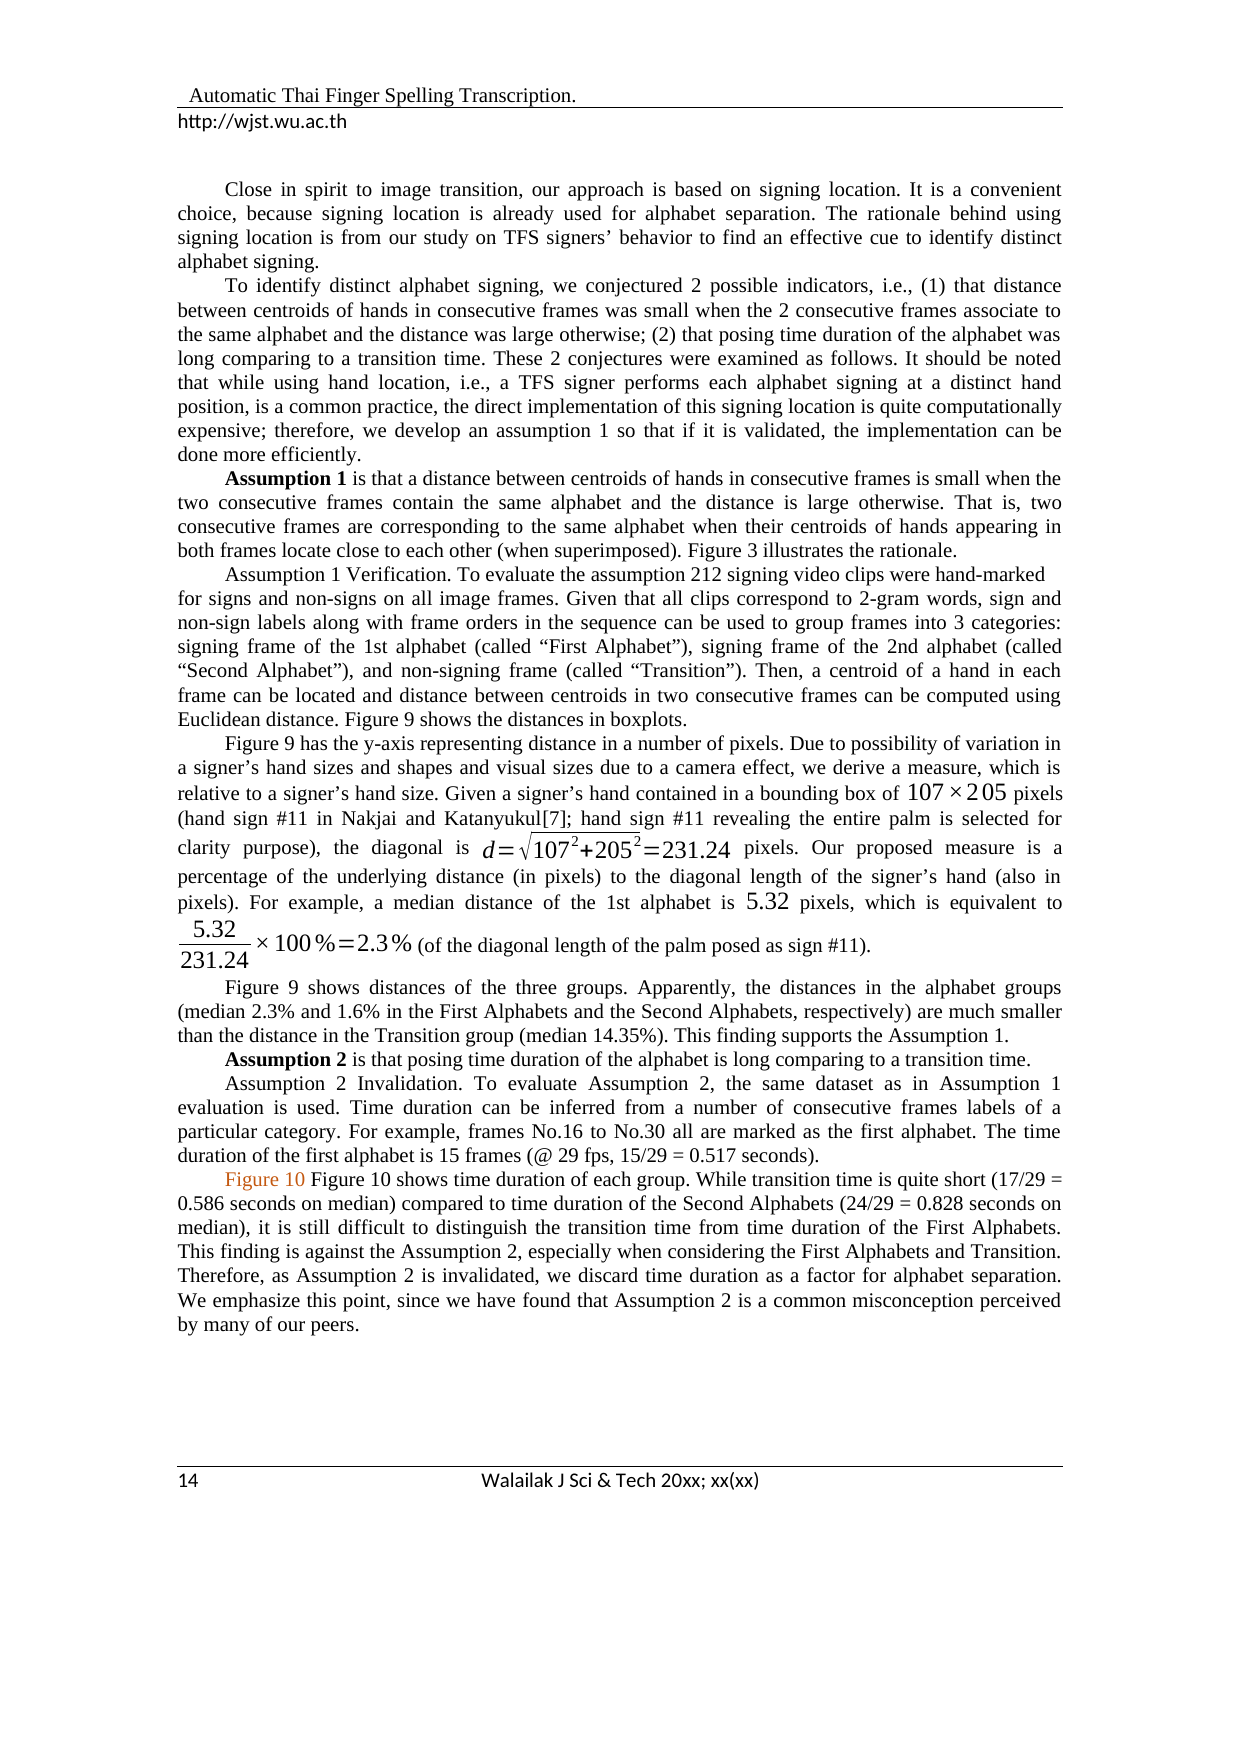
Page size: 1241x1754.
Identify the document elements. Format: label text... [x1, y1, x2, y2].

text Assumption 2 is that posing time duration of the alphabet is long comparing to a transition time. [177, 1047, 1063, 1071]
text Assumption 1 is that a distance between centroids of hands in consecutive frames is small when the two consecutive frames contain the same alphabet and the distance is large otherwise. That is, two consecutive frames are corresponding to the same alphabet when their centroids of hands appearing in both frames locate close to each other (when superimposed). Figure 3 illustrates the rationale. [177, 466, 1063, 562]
text Figure 9 shows distances of the three groups. Apparently, the distances in the alphabet groups (median 2.3% and 1.6% in the First Alphabets and the Second Alphabets, respectively) are much smaller than the distance in the Transition group (median 14.35%). This finding supports the Assumption 1. [177, 975, 1063, 1047]
text Assumption 2 Invalidation. To evaluate Assumption 2, the same dataset as in Assumption 1 evaluation is used. Time duration can be inferred from a number of consecutive frames labels of a particular category. For example, frames No.16 to No.30 all are marked as the first alphabet. The time duration of the first alphabet is 15 frames (@ 29 fps, 15/29 = 0.517 seconds). [177, 1071, 1063, 1167]
text Close in spirit to image transition, our approach is based on signing location. It is a convenient choice, because signing location is already used for alphabet separation. The rationale behind using signing location is from our study on TFS signers’ behavior to find an effective cue to identify distinct alphabet signing. [177, 177, 1063, 273]
text To identify distinct alphabet signing, we conjectured 2 possible indicators, i.e., (1) that distance between centroids of hands in consecutive frames was small when the 2 consecutive frames associate to the same alphabet and the distance was large otherwise; (2) that posing time duration of the alphabet was long comparing to a transition time. These 2 conjectures were examined as follows. It should be noted that while using hand location, i.e., a TFS signer performs each alphabet signing at a distinct hand position, is a common practice, the direct implementation of this signing location is quite computationally expensive; therefore, we develop an assumption 1 so that if it is validated, the implementation can be done more efficiently. [177, 273, 1063, 466]
text for signs and non-signs on all image frames. Given that all clips correspond to 2-gram words, sign and non-sign labels along with frame orders in the sequence can be used to group frames into 3 categories: signing frame of the 1st alphabet (called “First Alphabet”), signing frame of the 2nd alphabet (called “Second Alphabet”), and non-signing frame (called “Transition”). Then, a centroid of a hand in each frame can be located and distance between centroids in two consecutive frames can be computed using Euclidean distance. Figure 9 shows the distances in boxplots. [177, 586, 1063, 731]
text Figure 10 shows time duration of each group. While transition time is quite short (17/29 = 0.586 seconds on median) compared to time duration of the Second Alphabets (24/29 = 0.828 seconds on median), it is still difficult to distinguish the transition time from time duration of the First Alphabets. This finding is against the Assumption 2, especially when considering the First Alphabets and Transition. Therefore, as Assumption 2 is invalidated, we discard time duration as a factor for alphabet separation. We emphasize this point, since we have found that Assumption 2 is a common misconception perceived by many of our peers. [177, 1167, 1063, 1336]
text Assumption 1 Verification. To evaluate the assumption 212 signing video clips were hand-marked [177, 562, 1063, 586]
text Figure 9 has the y-axis representing distance in a number of pixels. Due to possibility of variation in a signer’s hand sizes and shapes and visual sizes due to a camera effect, we derive a measure, which is relative to a signer’s hand size. Given a signer’s hand contained in a bounding box of pixels (hand sign #11 in Nakjai and Katanyukul[7]; hand sign #11 revealing the entire palm is selected for clarity purpose), the diagonal is pixels. Our proposed measure is a percentage of the underlying distance (in pixels) to the diagonal length of the signer’s hand (also in pixels). For example, a median distance of the 1st alphabet is pixels, which is equivalent to (of the diagonal length of the palm posed as sign #11). [177, 731, 1063, 975]
